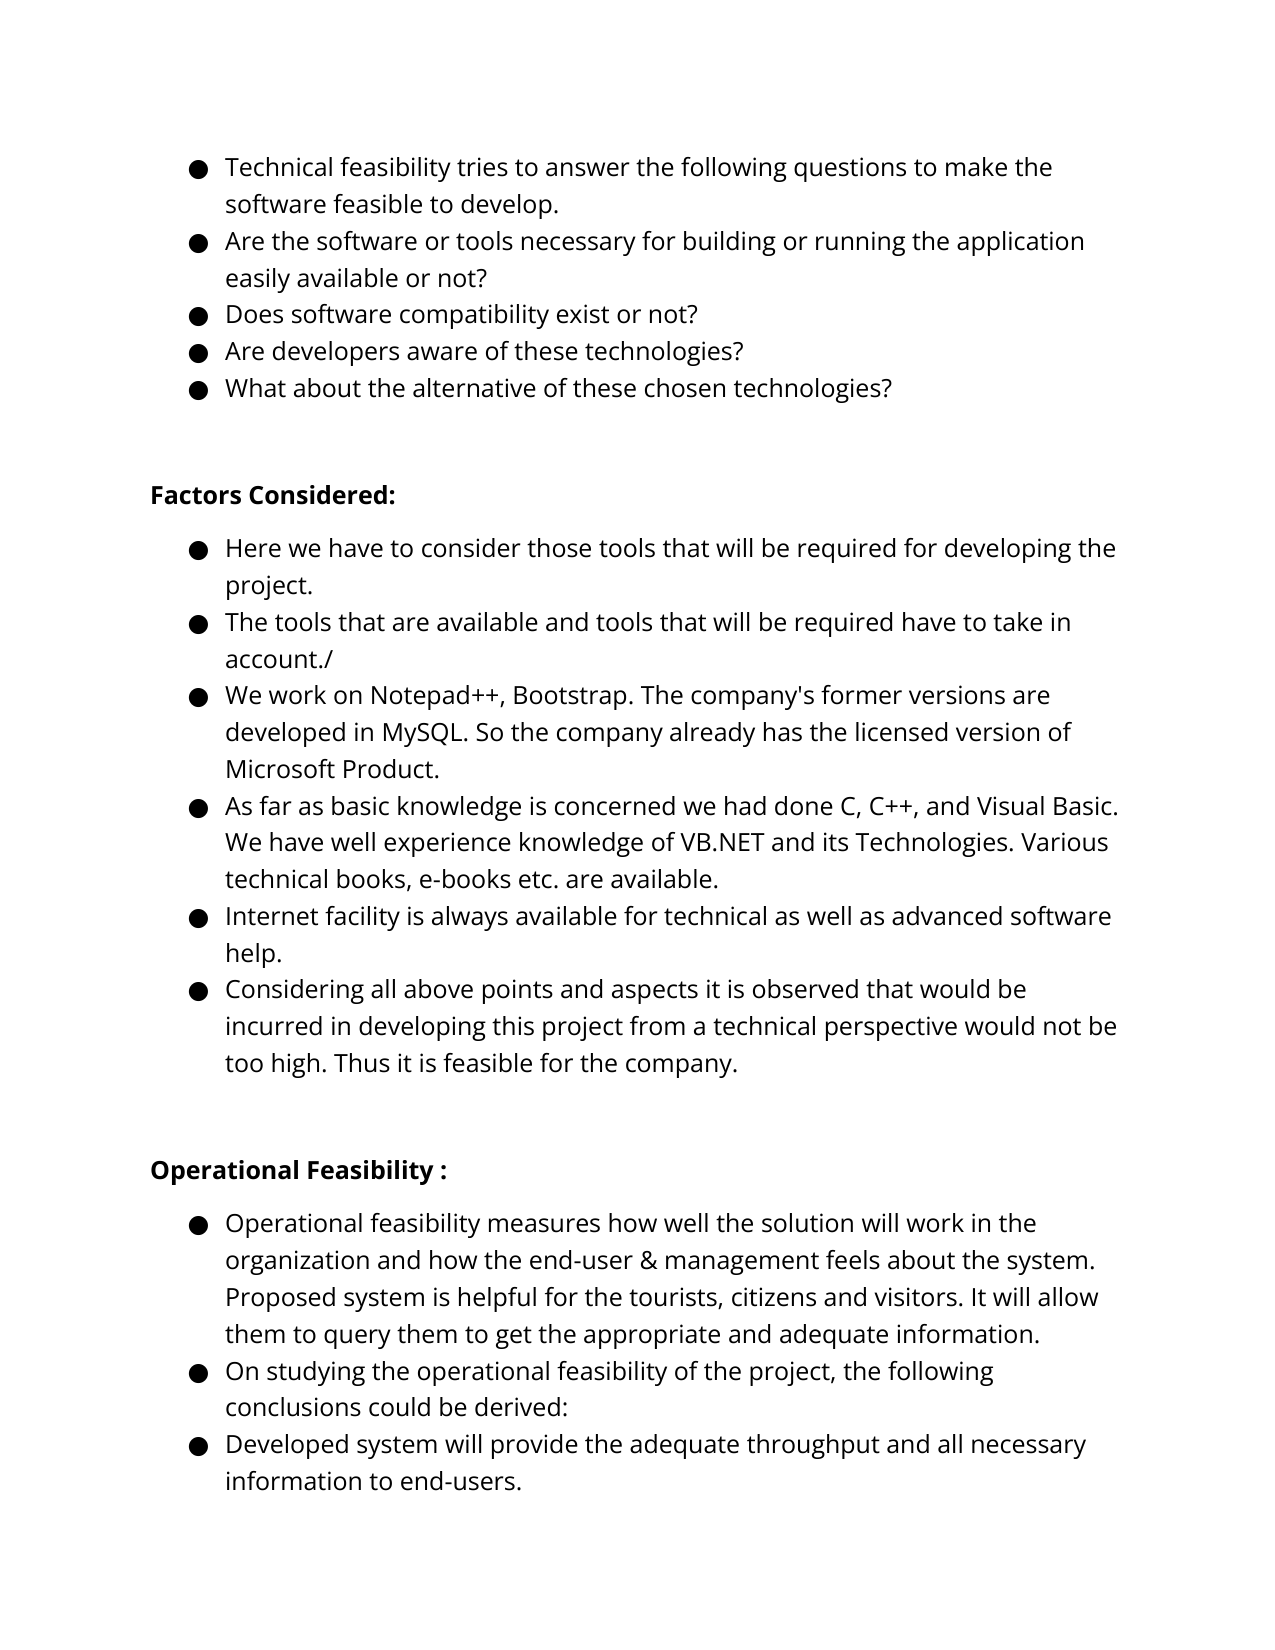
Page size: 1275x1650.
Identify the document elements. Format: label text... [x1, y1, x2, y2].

list Considering all above points and aspects it is observed that would be incurred in developing this project from a technical perspective would not be too high. Thus it is feasible for the company. [187, 972, 1125, 1080]
list Developed system will provide the adequate throughput and all necessary information to end-users. [187, 1427, 1125, 1497]
list Are developers aware of these technologies? [187, 334, 1125, 368]
text Operational Feasibility : [150, 1153, 1125, 1187]
list Internet facility is always available for technical as well as advanced software help. [187, 899, 1125, 969]
list Operational feasibility measures how well the solution will work in the organization and how the end-user & management feels about the system. Proposed system is helpful for the tourists, citizens and visitors. It will allow them to query them to get the appropriate and adequate information. [187, 1206, 1125, 1350]
list Technical feasibility tries to answer the following questions to make the software feasible to develop. [187, 150, 1125, 221]
list Here we have to consider those tools that will be required for developing the project. [187, 531, 1125, 602]
list We work on Notepad++, Bootstrap. The company's former versions are developed in MySQL. So the company already has the licensed version of Microsoft Product. [187, 678, 1125, 786]
list Does software compatibility exist or not? [187, 297, 1125, 331]
list What about the alternative of these chosen technologies? [187, 371, 1125, 405]
list As far as basic knowledge is concerned we had done C, C++, and Visual Basic. We have well experience knowledge of VB.NET and its Technologies. Various technical books, e-books etc. are available. [187, 788, 1125, 896]
text Factors Considered: [150, 477, 1125, 512]
list On studying the operational feasibility of the project, the following conclusions could be derived: [187, 1353, 1125, 1424]
list The tools that are available and tools that will be required have to take in account./ [187, 604, 1125, 675]
list Are the software or tools necessary for building or running the application easily available or not? [187, 223, 1125, 294]
